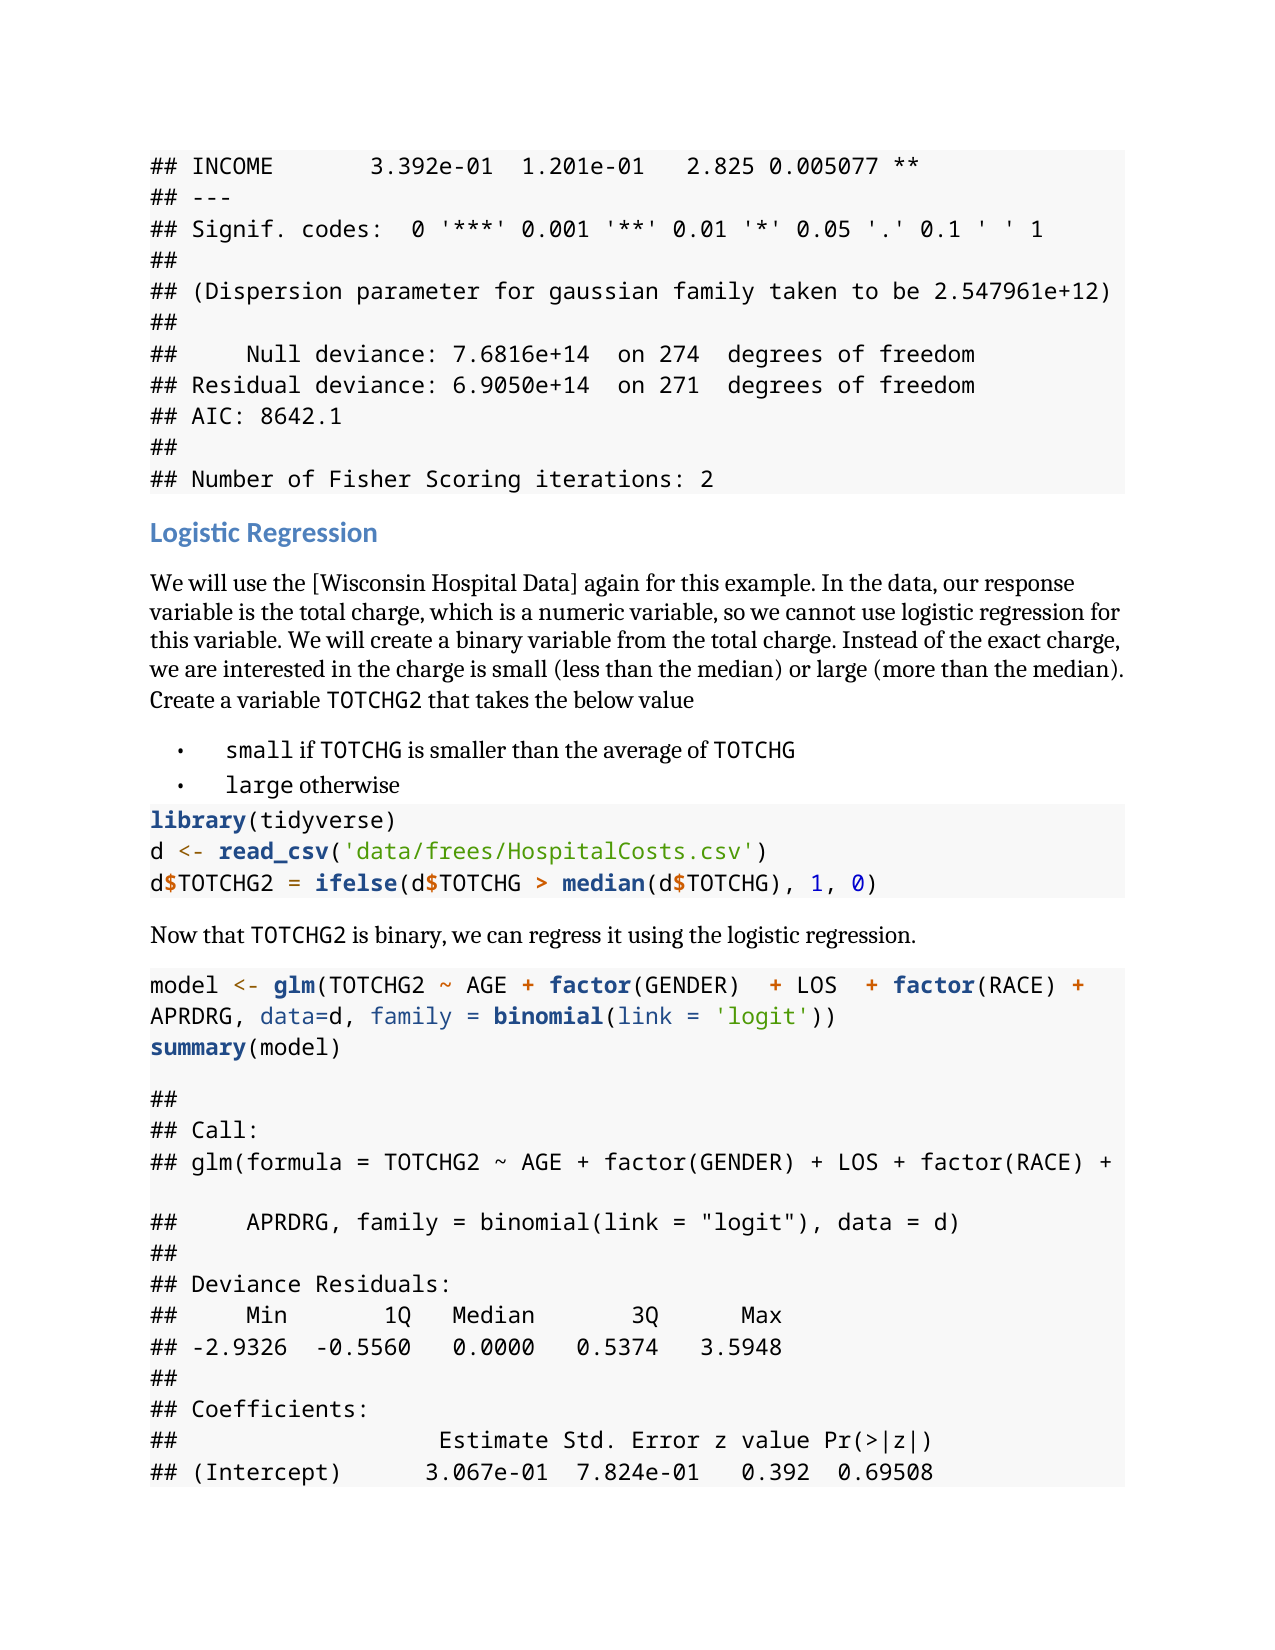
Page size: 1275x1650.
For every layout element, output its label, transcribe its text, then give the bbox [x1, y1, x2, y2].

text Now that TOTCHG2 is binary, we can regress it using the logistic regression. [150, 918, 1125, 950]
subtitle Logistic Regression [150, 514, 1125, 550]
text library(tidyverse) d <- read_csv('data/frees/HospitalCosts.csv') d$TOTCHG2 = ifelse(d$TOTCHG > median(d$TOTCHG), 1, 0) [397, 804, 1125, 898]
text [150, 150, 1125, 494]
list small if TOTCHG is smaller than the average of TOTCHG [175, 734, 1125, 765]
list large otherwise [175, 769, 1125, 800]
text We will use the [Wisconsin Hospital Data] again for this example. In the data, our response variable is the total charge, which is a numeric variable, so we cannot use logistic regression for this variable. We will create a binary variable from the total charge. Instead of the exact charge, we are interested in the charge is small (less than the median) or large (more than the median). Create a variable TOTCHG2 that takes the below value [150, 569, 1125, 715]
text model <- glm(TOTCHG2 ~ AGE + factor(GENDER) + LOS + factor(RACE) + APRDRG, data=d, family = binomial(link = 'logit')) summary(model) [150, 968, 1125, 1062]
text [150, 1083, 1125, 1487]
